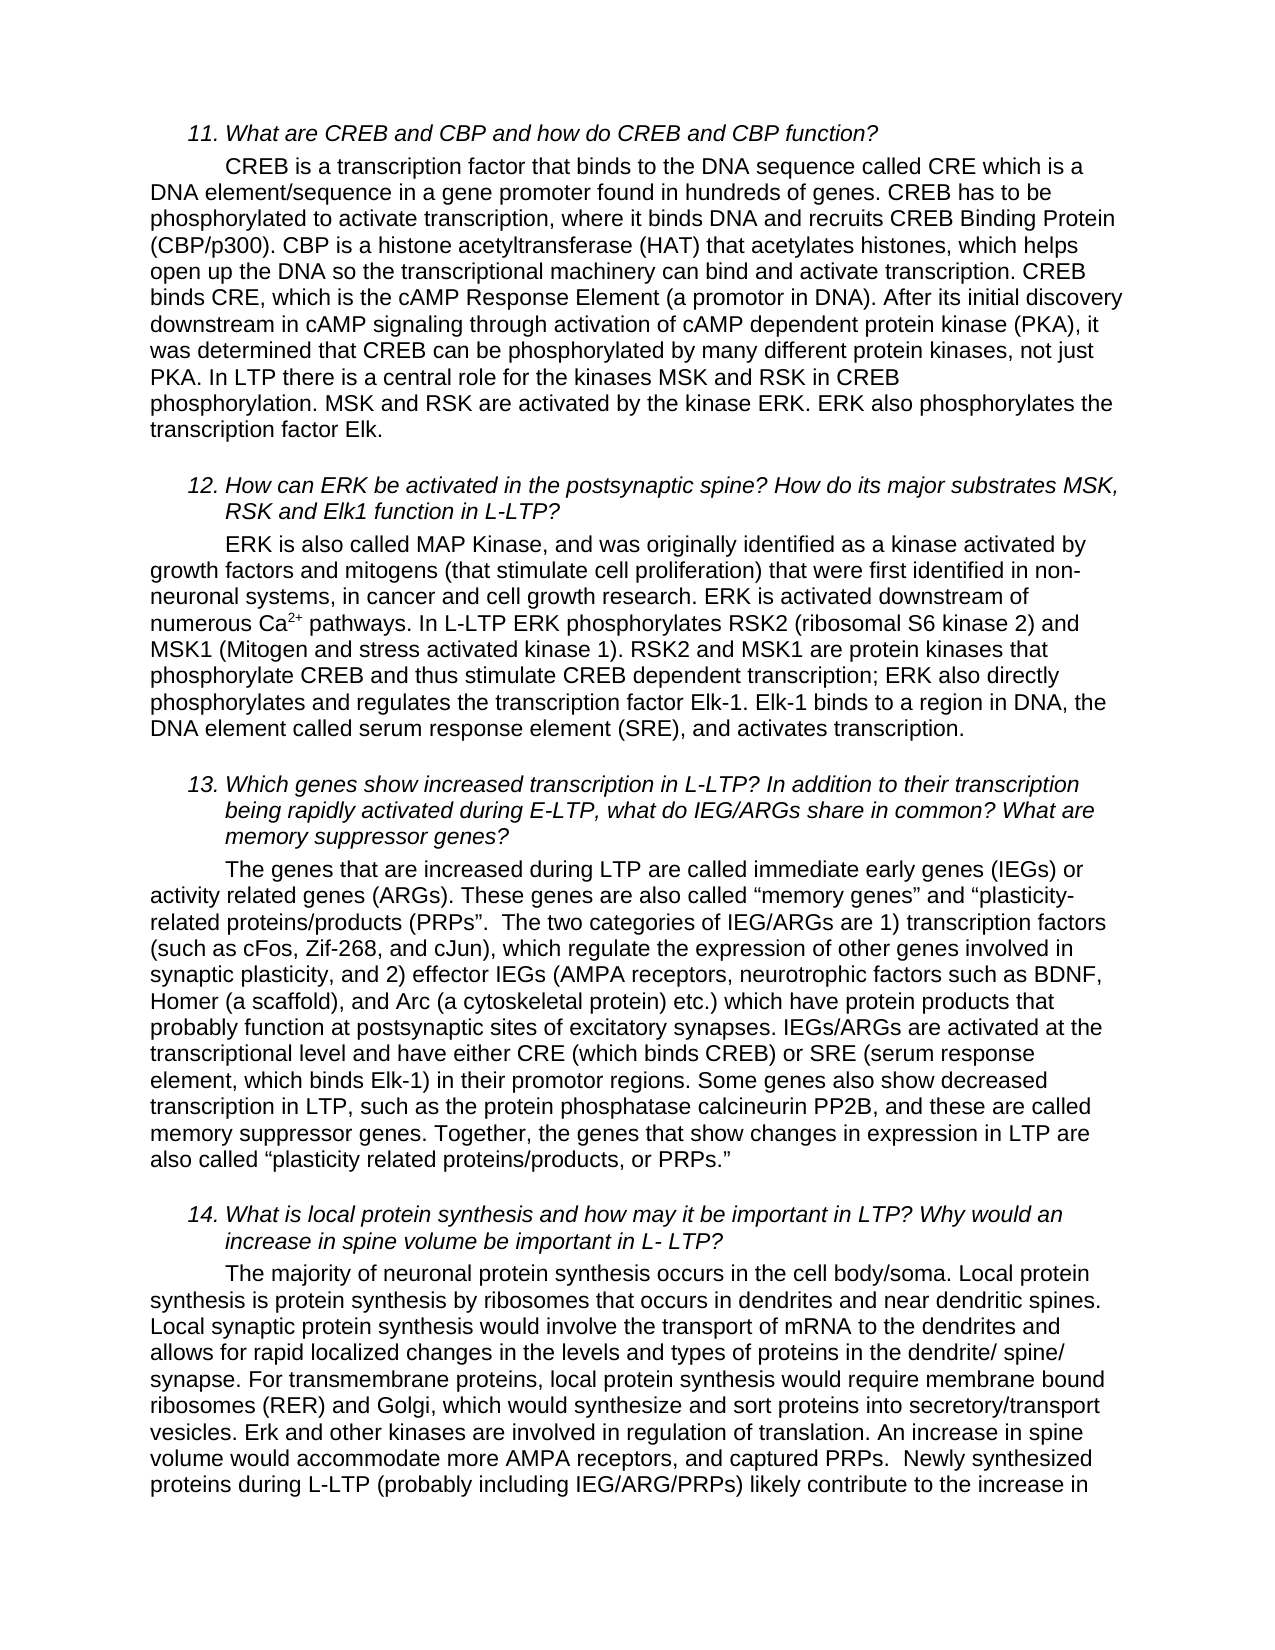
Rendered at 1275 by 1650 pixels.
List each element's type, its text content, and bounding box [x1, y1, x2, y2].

text The genes that are increased during LTP are called immediate early genes (IEGs) or activity related genes (ARGs). These genes are also called “memory genes” and “plasticity-related proteins/products (PRPs”. The two categories of IEG/ARGs are 1) transcription factors (such as cFos, Zif-268, and cJun), which regulate the expression of other genes involved in synaptic plasticity, and 2) effector IEGs (AMPA receptors, neurotrophic factors such as BDNF, Homer (a scaffold), and Arc (a cytoskeletal protein) etc.) which have protein products that probably function at postsynaptic sites of excitatory synapses. IEGs/ARGs are activated at the transcriptional level and have either CRE (which binds CREB) or SRE (serum response element, which binds Elk-1) in their promotor regions. Some genes also show decreased transcription in LTP, such as the protein phosphatase calcineurin PP2B, and these are called memory suppressor genes. Together, the genes that show changes in expression in LTP are also called “plasticity related proteins/products, or PRPs.” [150, 856, 1125, 1172]
list Which genes show increased transcription in L-LTP? In addition to their transcription being rapidly activated during E-LTP, what do IEG/ARGs share in common? What are memory suppressor genes? [187, 771, 1125, 850]
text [150, 1260, 1125, 1497]
list How can ERK be activated in the postsynaptic spine? How do its major substrates MSK, RSK and Elk1 function in L-LTP? [187, 472, 1125, 524]
list What is local protein synthesis and how may it be important in LTP? Why would an increase in spine volume be important in L- LTP? [187, 1201, 1125, 1254]
list What are CREB and CBP and how do CREB and CBP function? [187, 120, 1125, 146]
text ERK is also called MAP Kinase, and was originally identified as a kinase activated by growth factors and mitogens (that stimulate cell proliferation) that were first identified in non-neuronal systems, in cancer and cell growth research. ERK is activated downstream of numerous Ca2+ pathways. In L-LTP ERK phosphorylates RSK2 (ribosomal S6 kinase 2) and MSK1 (Mitogen and stress activated kinase 1). RSK2 and MSK1 are protein kinases that phosphorylate CREB and thus stimulate CREB dependent transcription; ERK also directly phosphorylates and regulates the transcription factor Elk-1. Elk-1 binds to a region in DNA, the DNA element called serum response element (SRE), and activates transcription. [150, 531, 1125, 741]
text CREB is a transcription factor that binds to the DNA sequence called CRE which is a DNA element/sequence in a gene promoter found in hundreds of genes. CREB has to be phosphorylated to activate transcription, where it binds DNA and recruits CREB Binding Protein (CBP/p300). CBP is a histone acetyltransferase (HAT) that acetylates histones, which helps open up the DNA so the transcriptional machinery can bind and activate transcription. CREB binds CRE, which is the cAMP Response Element (a promotor in DNA). After its initial discovery downstream in cAMP signaling through activation of cAMP dependent protein kinase (PKA), it was determined that CREB can be phosphorylated by many different protein kinases, not just PKA. In LTP there is a central role for the kinases MSK and RSK in CREB phosphorylation. MSK and RSK are activated by the kinase ERK. ERK also phosphorylates the transcription factor Elk. [150, 153, 1125, 442]
